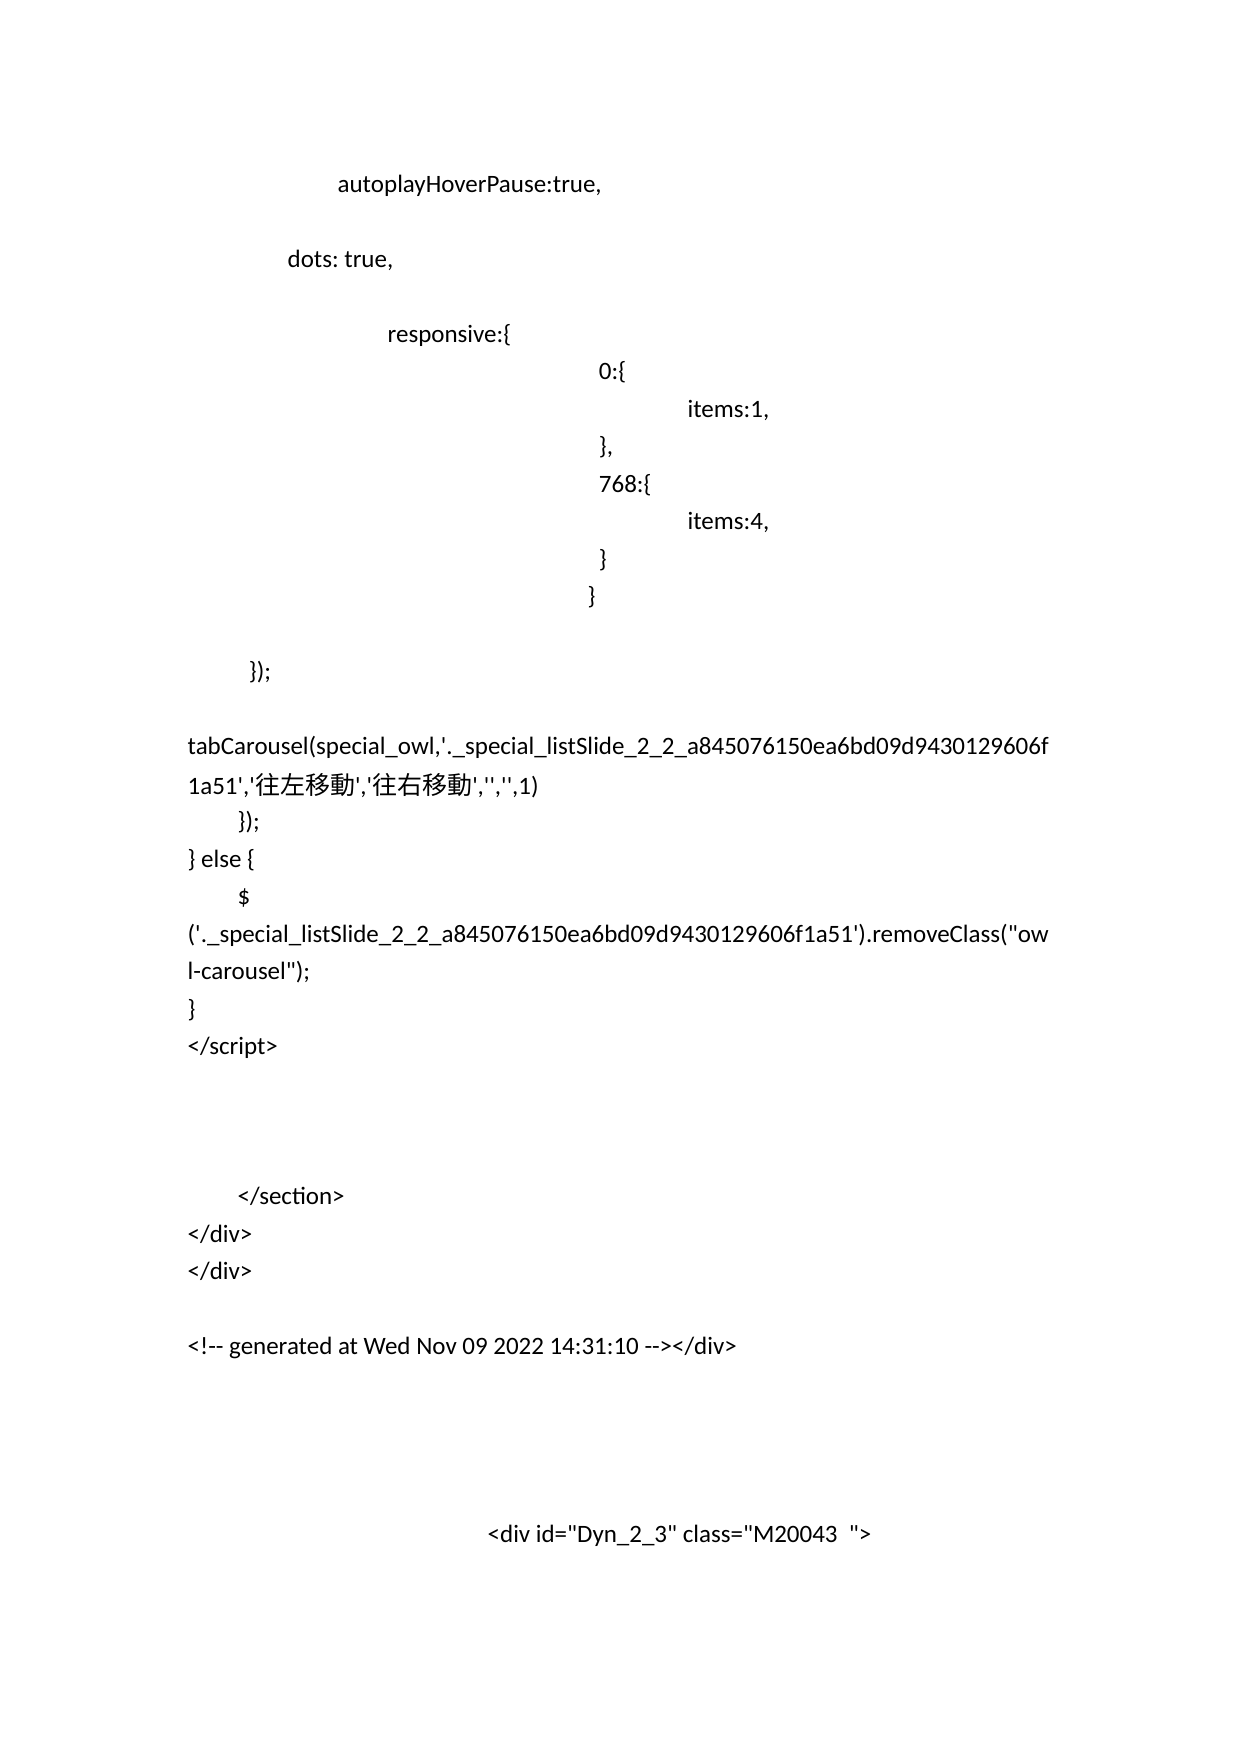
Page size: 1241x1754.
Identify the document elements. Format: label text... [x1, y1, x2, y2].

text </script> [187, 1027, 1053, 1064]
text 768:{ [187, 464, 1053, 502]
text </section> [187, 1177, 1053, 1214]
text $('._special_listSlide_2_2_a845076150ea6bd09d9430129606f1a51').removeClass("owl-carousel"); [187, 877, 1053, 989]
text } [187, 577, 1053, 614]
text } else { [187, 839, 1053, 877]
text autoplayHoverPause:true, [187, 164, 1053, 202]
text <div id="Dyn_2_3" class="M20043 "> [187, 1514, 1053, 1552]
text items:1, [187, 389, 1053, 427]
text items:4, [187, 502, 1053, 539]
text responsive:{ [187, 314, 1053, 352]
text }); [187, 652, 1053, 689]
text <!-- generated at Wed Nov 09 2022 14:31:10 --></div> [187, 1327, 1053, 1364]
text }, [187, 427, 1053, 464]
text } [187, 989, 1053, 1027]
text </div> [187, 1252, 1053, 1289]
text dots: true, [187, 239, 1053, 277]
text 0:{ [187, 352, 1053, 389]
text tabCarousel(special_owl,'._special_listSlide_2_2_a845076150ea6bd09d9430129606f1a51','往左移動','往右移動','','',1) [187, 727, 1053, 802]
text }); [187, 802, 1053, 839]
text </div> [187, 1214, 1053, 1252]
text } [187, 539, 1053, 577]
